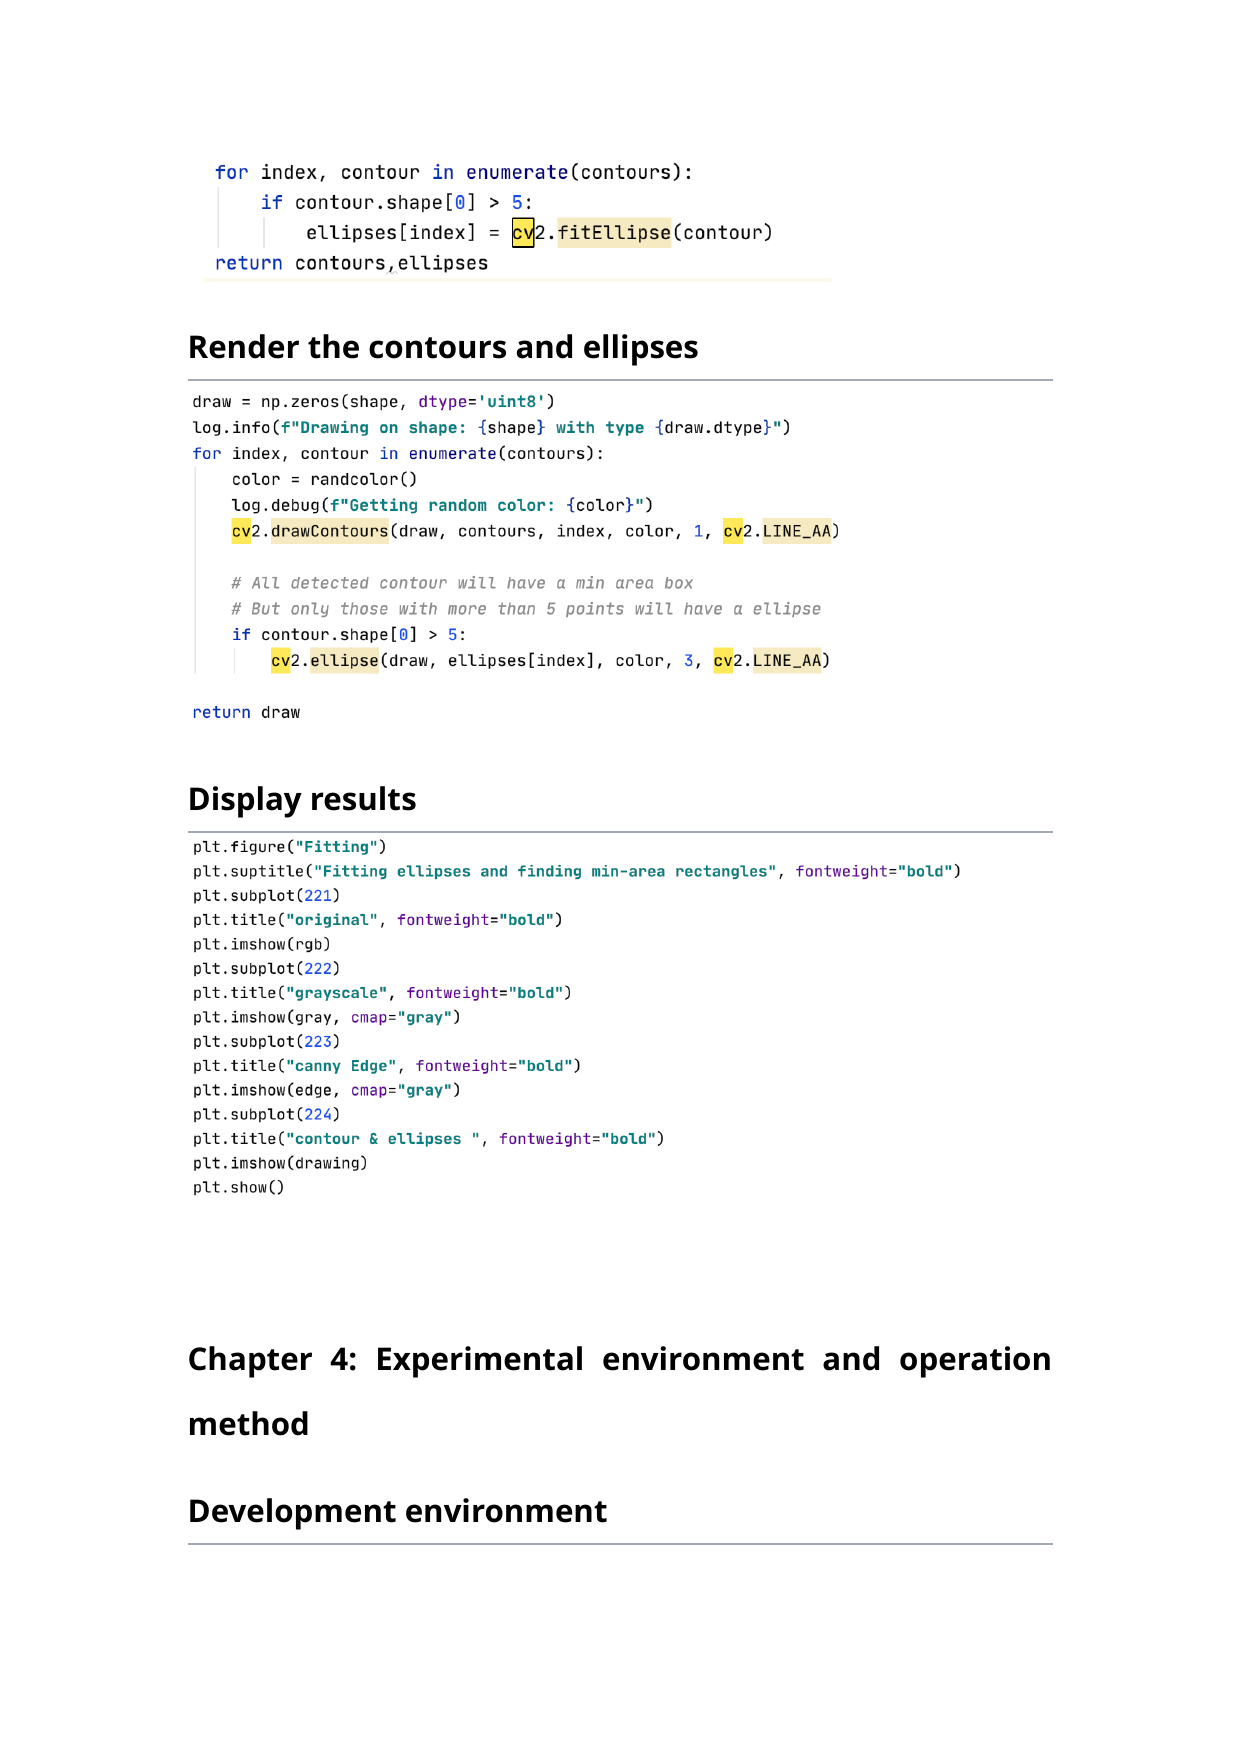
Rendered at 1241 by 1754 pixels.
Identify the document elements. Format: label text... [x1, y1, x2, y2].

subtitle Chapter 4: Experimental environment and operation method [187, 1326, 1053, 1456]
subtitle Render the contours and ellipses [187, 314, 1053, 381]
picture [187, 838, 969, 1197]
subtitle Display results [187, 766, 1053, 833]
picture [203, 162, 833, 282]
subtitle Development environment [187, 1478, 1053, 1545]
picture [187, 386, 900, 720]
